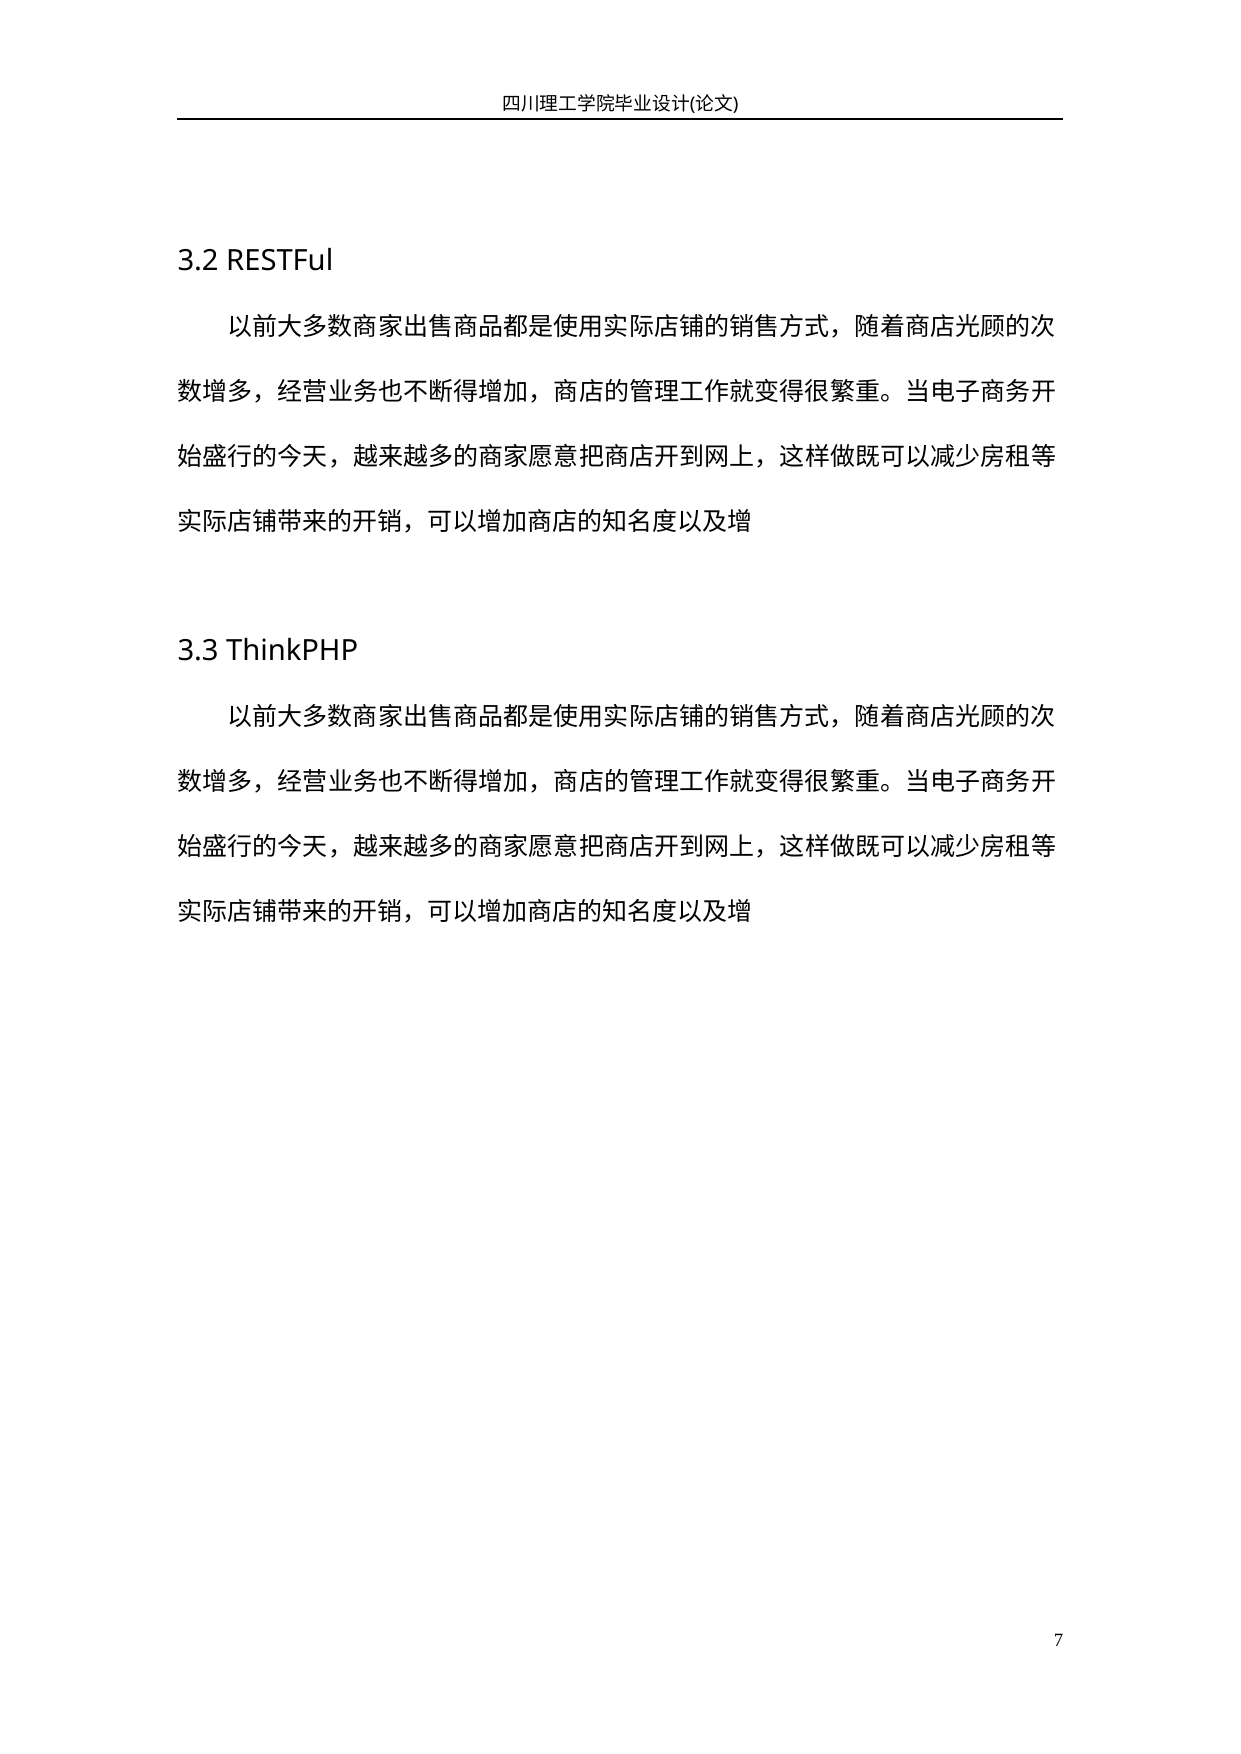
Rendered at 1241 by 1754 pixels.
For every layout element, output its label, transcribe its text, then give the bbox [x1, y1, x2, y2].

text 3.3 ThinkPHP [177, 617, 1063, 682]
text 以前大多数商家出售商品都是使用实际店铺的销售方式，随着商店光顾的次数增多，经营业务也不断得增加，商店的管理工作就变得很繁重。当电子商务开始盛行的今天，越来越多的商家愿意把商店开到网上，这样做既可以减少房租等实际店铺带来的开销，可以增加商店的知名度以及增 [177, 292, 1057, 552]
text 以前大多数商家出售商品都是使用实际店铺的销售方式，随着商店光顾的次数增多，经营业务也不断得增加，商店的管理工作就变得很繁重。当电子商务开始盛行的今天，越来越多的商家愿意把商店开到网上，这样做既可以减少房租等实际店铺带来的开销，可以增加商店的知名度以及增 [177, 682, 1057, 942]
text 3.2 RESTFul [177, 227, 1063, 292]
